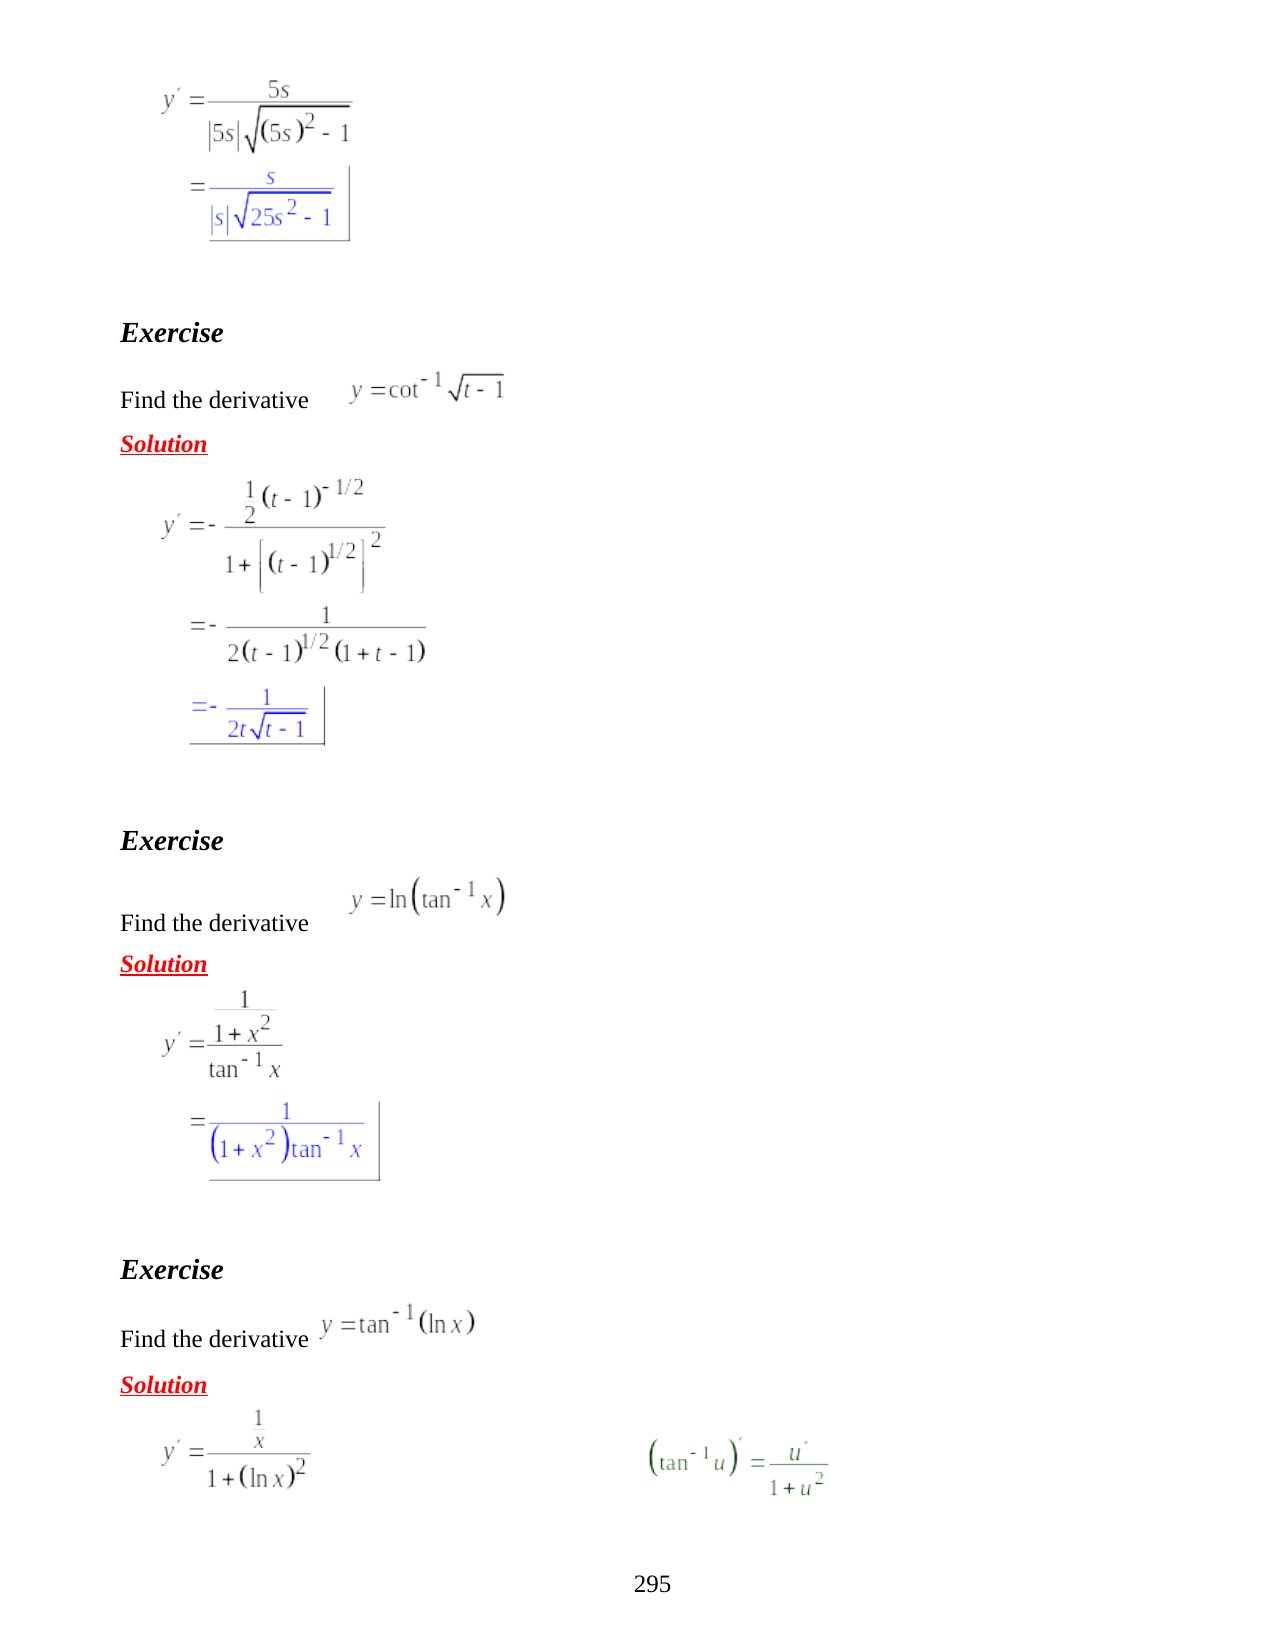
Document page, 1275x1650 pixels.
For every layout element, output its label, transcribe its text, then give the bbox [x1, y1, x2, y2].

text Exercise [120, 1252, 1185, 1285]
text Exercise [120, 315, 1185, 348]
text Solution [120, 1370, 1185, 1399]
text Find the derivative [120, 1298, 1185, 1353]
text Find the derivative [120, 365, 1185, 414]
text Exercise [120, 823, 1185, 856]
text Find the derivative [120, 874, 1185, 937]
text Solution [120, 429, 1185, 457]
text Solution [120, 949, 1185, 978]
